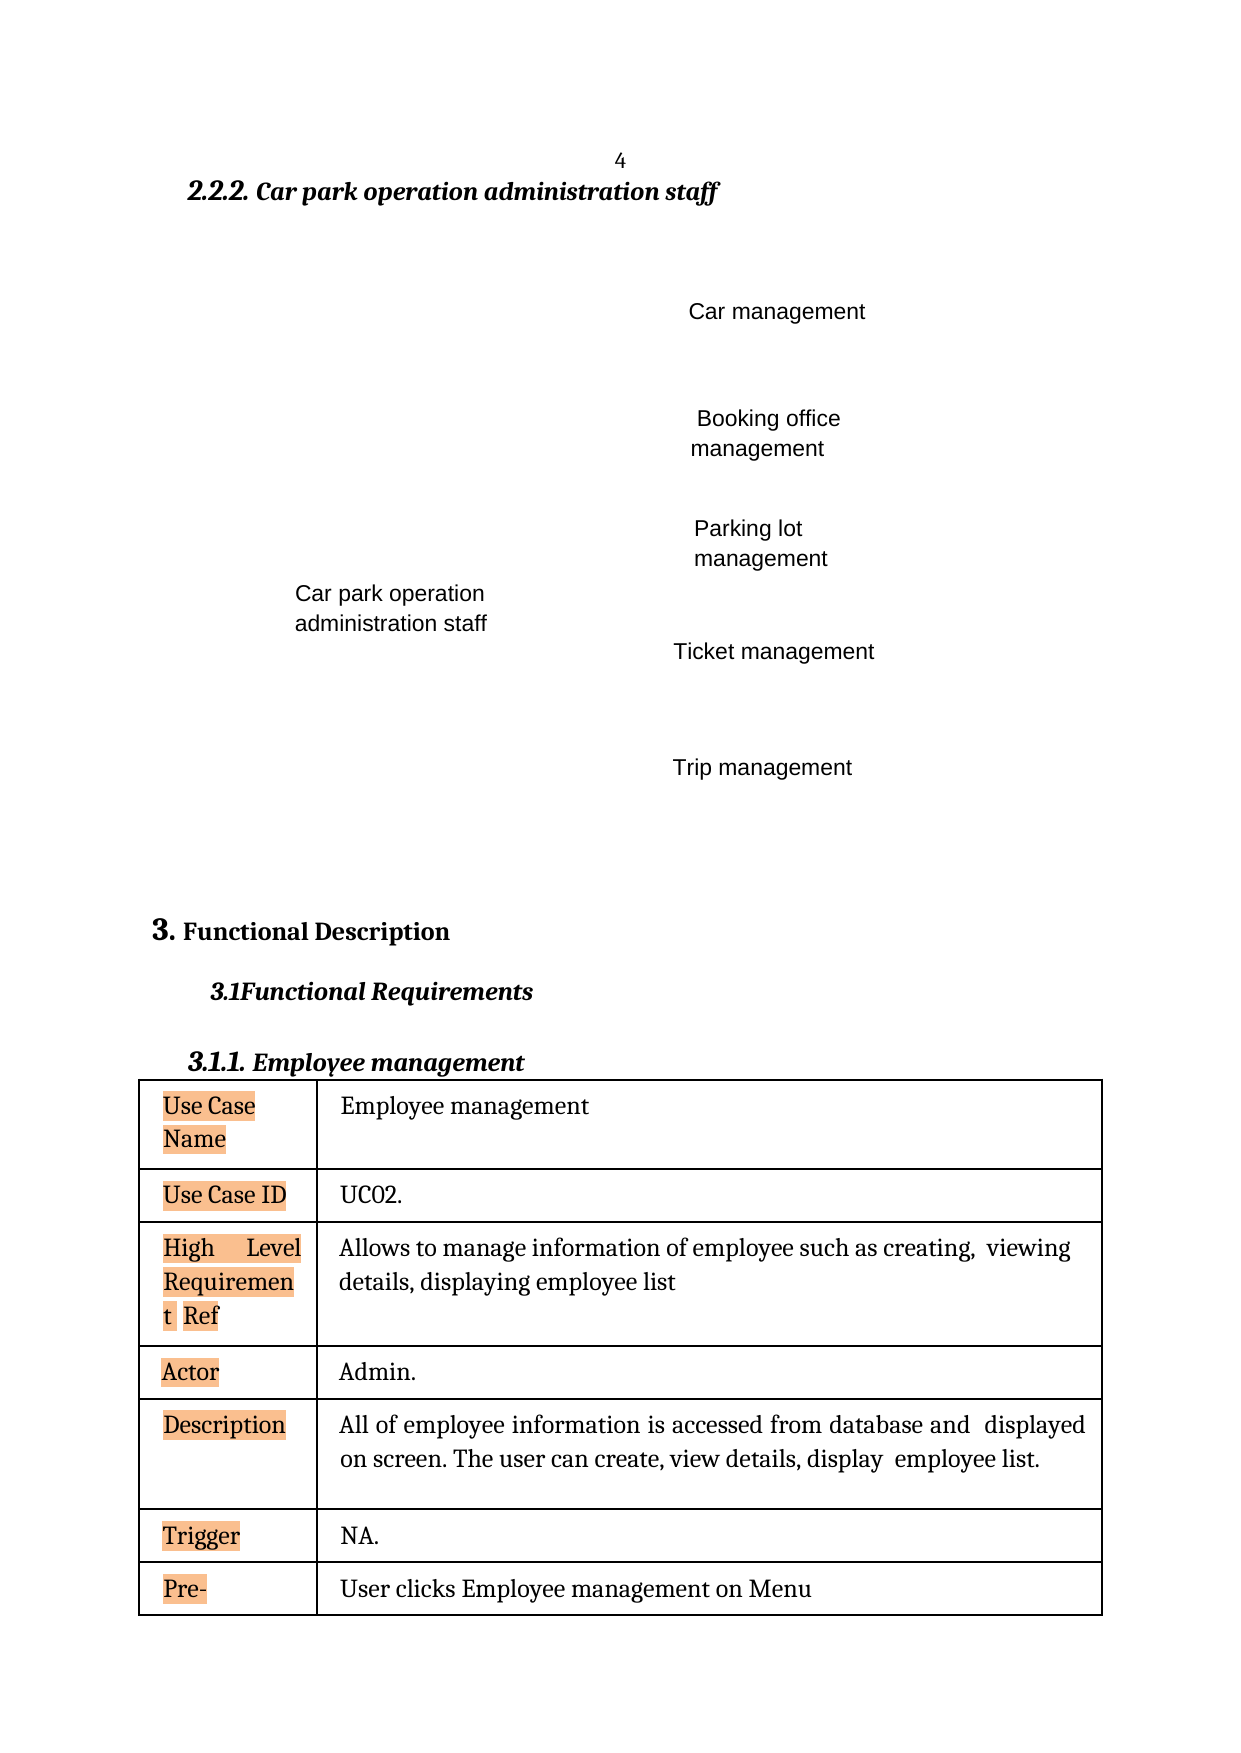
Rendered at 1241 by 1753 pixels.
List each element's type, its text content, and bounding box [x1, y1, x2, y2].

text 3.1Functional Requirements [210, 977, 1173, 1007]
text management [138, 545, 827, 572]
table_cell Admin. [318, 1347, 1101, 1398]
text Trip management [138, 754, 852, 780]
text Ticket management [138, 638, 874, 664]
text 3. Functional Description [152, 911, 1173, 948]
text administration staff [294, 610, 1173, 636]
table_header Employee management [318, 1081, 1101, 1168]
text 4 [614, 147, 1173, 174]
table_cell NA. [318, 1510, 1101, 1561]
table_cell Use Case ID [140, 1170, 316, 1221]
table_cell Pre- [140, 1563, 316, 1614]
text Car park operation [295, 580, 1173, 606]
text Booking office [138, 405, 841, 431]
table_cell Actor [140, 1347, 316, 1398]
table_cell User clicks Employee management on Menu [318, 1563, 1101, 1614]
table_cell Allows to manage information of employee such as creating, viewing details, displaying employee list [318, 1223, 1101, 1345]
text 3.1.1. Employee management [188, 1045, 1173, 1078]
table_cell UC02. [318, 1170, 1101, 1221]
table_cell High Level Requirement Ref [140, 1223, 316, 1345]
table_header Use Case Name [140, 1081, 316, 1168]
text Car management [138, 298, 865, 324]
table_cell All of employee information is accessed from database and displayed on screen. The user can create, view details, display employee list. [318, 1400, 1101, 1508]
text 2.2.2. Car park operation administration staff [187, 174, 1173, 207]
text Parking lot [138, 515, 802, 541]
text management [138, 435, 824, 461]
table_cell Description [140, 1400, 316, 1508]
table_cell Trigger [140, 1510, 316, 1561]
